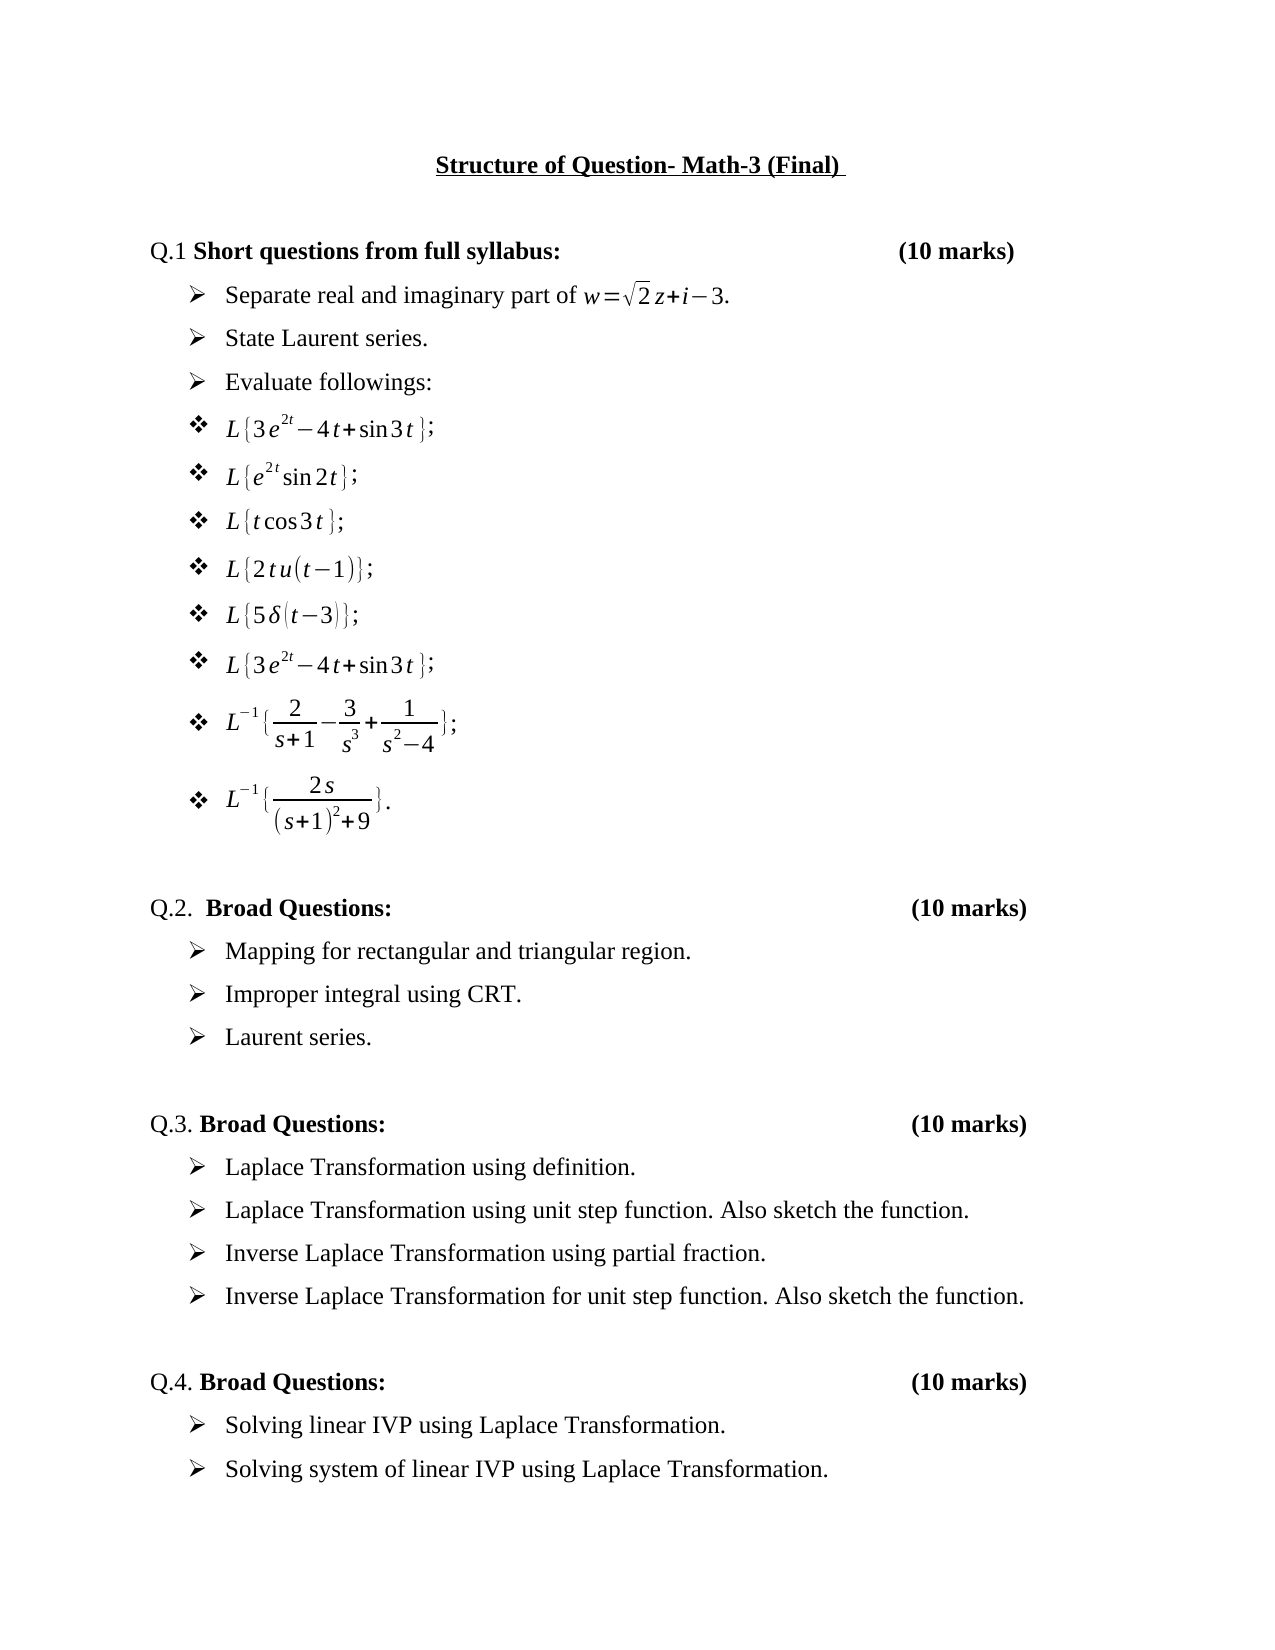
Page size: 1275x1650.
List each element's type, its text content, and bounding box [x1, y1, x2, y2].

list Inverse Laplace Transformation using partial fraction. [187, 1238, 1125, 1267]
list ; [187, 506, 1125, 538]
list ; [187, 552, 1125, 585]
text Q.3. Broad Questions: (10 marks) [150, 1109, 1125, 1137]
list ; [187, 694, 1125, 757]
list Solving linear IVP using Laplace Transformation. [187, 1411, 1125, 1439]
text Q.2. Broad Questions: (10 marks) [150, 893, 1125, 922]
list ; [187, 599, 1125, 632]
list Solving system of linear IVP using Laplace Transformation. [187, 1454, 1125, 1482]
text Q.4. Broad Questions: (10 marks) [150, 1367, 1125, 1396]
list . [187, 771, 1125, 836]
list State Laurent series. [187, 323, 1125, 352]
list Inverse Laplace Transformation for unit step function. Also sketch the function. [187, 1281, 1125, 1310]
list Laplace Transformation using definition. [187, 1152, 1125, 1181]
list Evaluate followings: [187, 367, 1125, 395]
text Structure of Question- Math-3 (Final) [150, 150, 1125, 179]
list Laplace Transformation using unit step function. Also sketch the function. [187, 1195, 1125, 1224]
list ; [187, 646, 1125, 680]
text Q.1 Short questions from full syllabus: (10 marks) [150, 236, 1125, 265]
list ; [187, 410, 1125, 443]
list Mapping for rectangular and triangular region. [187, 936, 1125, 965]
list Laurent series. [187, 1022, 1125, 1051]
list Improper integral using CRT. [187, 979, 1125, 1008]
list ; [187, 458, 1125, 492]
list Separate real and imaginary part of . [187, 279, 1125, 309]
